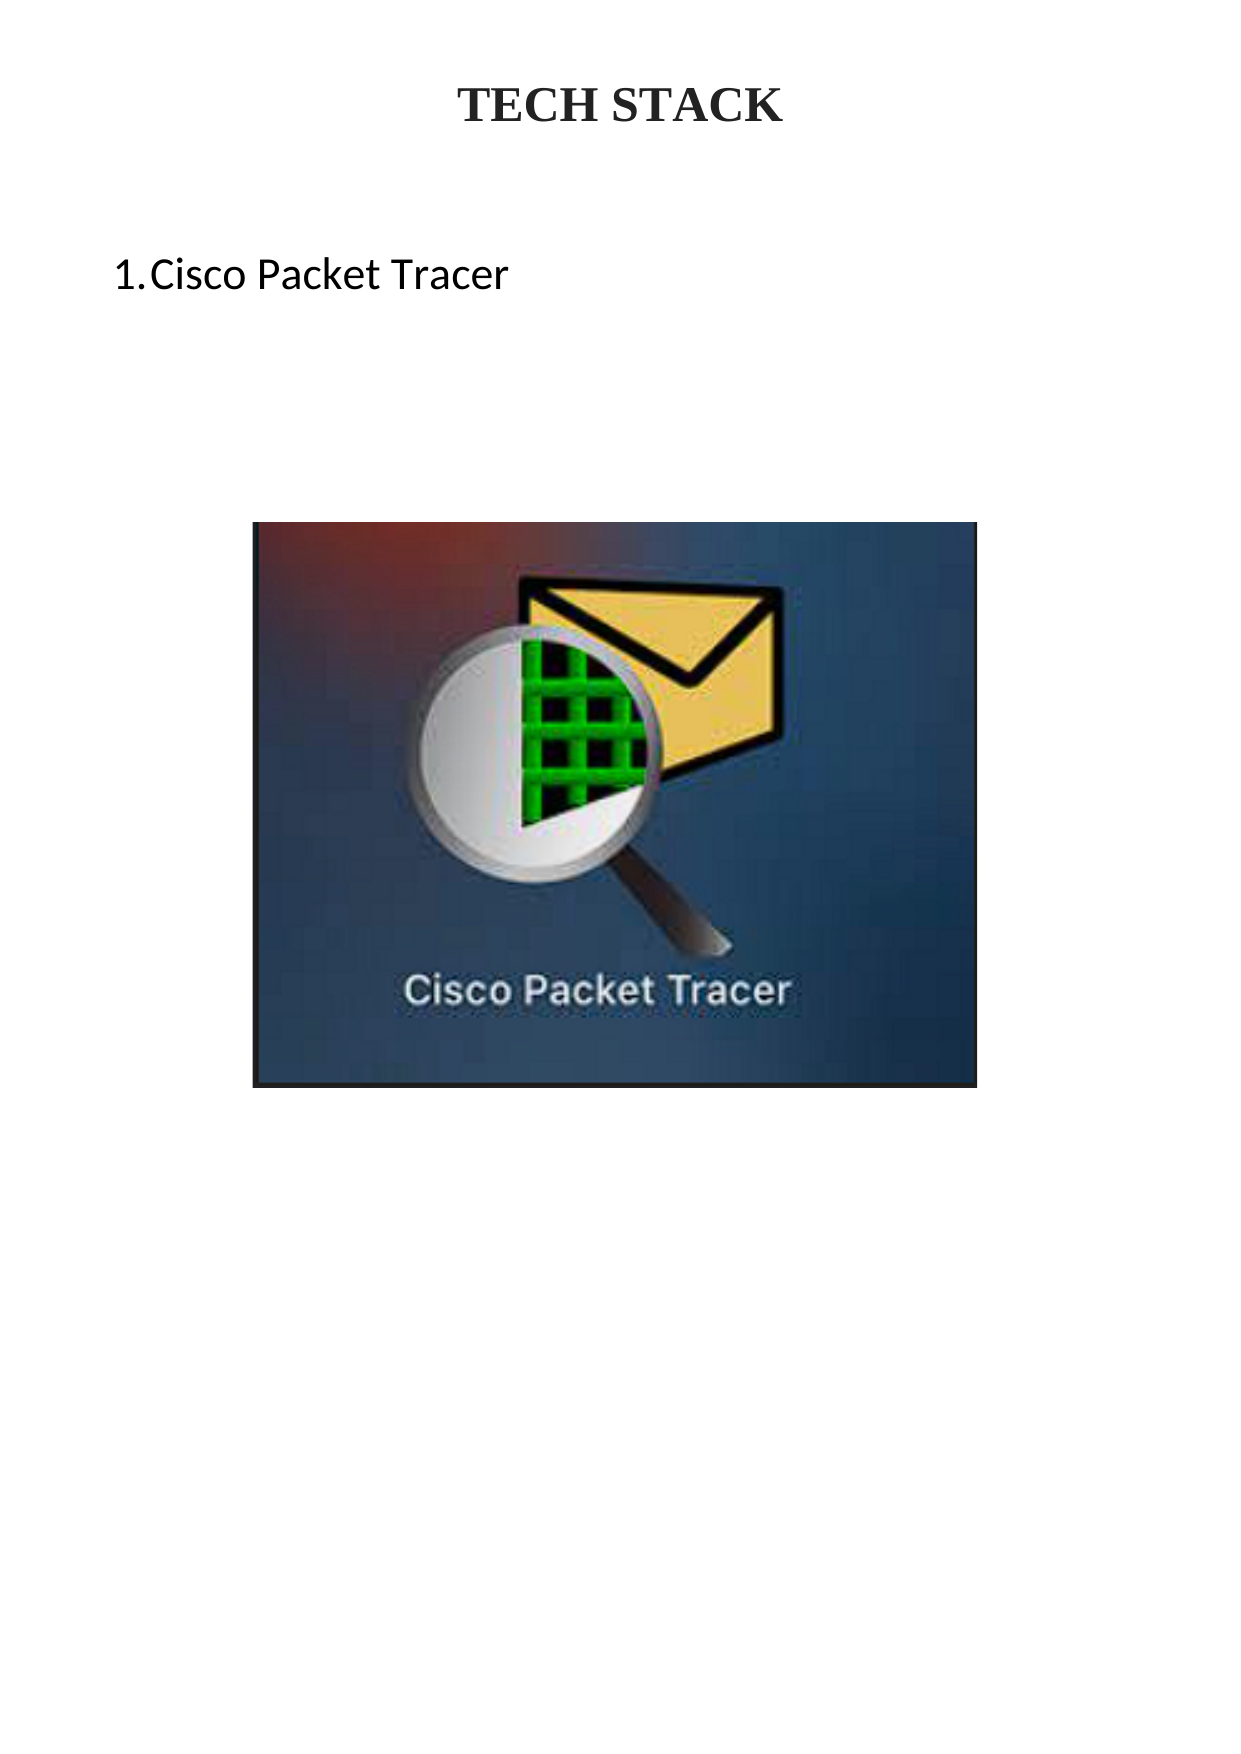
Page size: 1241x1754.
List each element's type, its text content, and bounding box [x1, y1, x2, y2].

subtitle TECH STACK [75, 75, 1165, 132]
picture [252, 522, 978, 1088]
list Cisco Packet Tracer [112, 245, 1165, 301]
